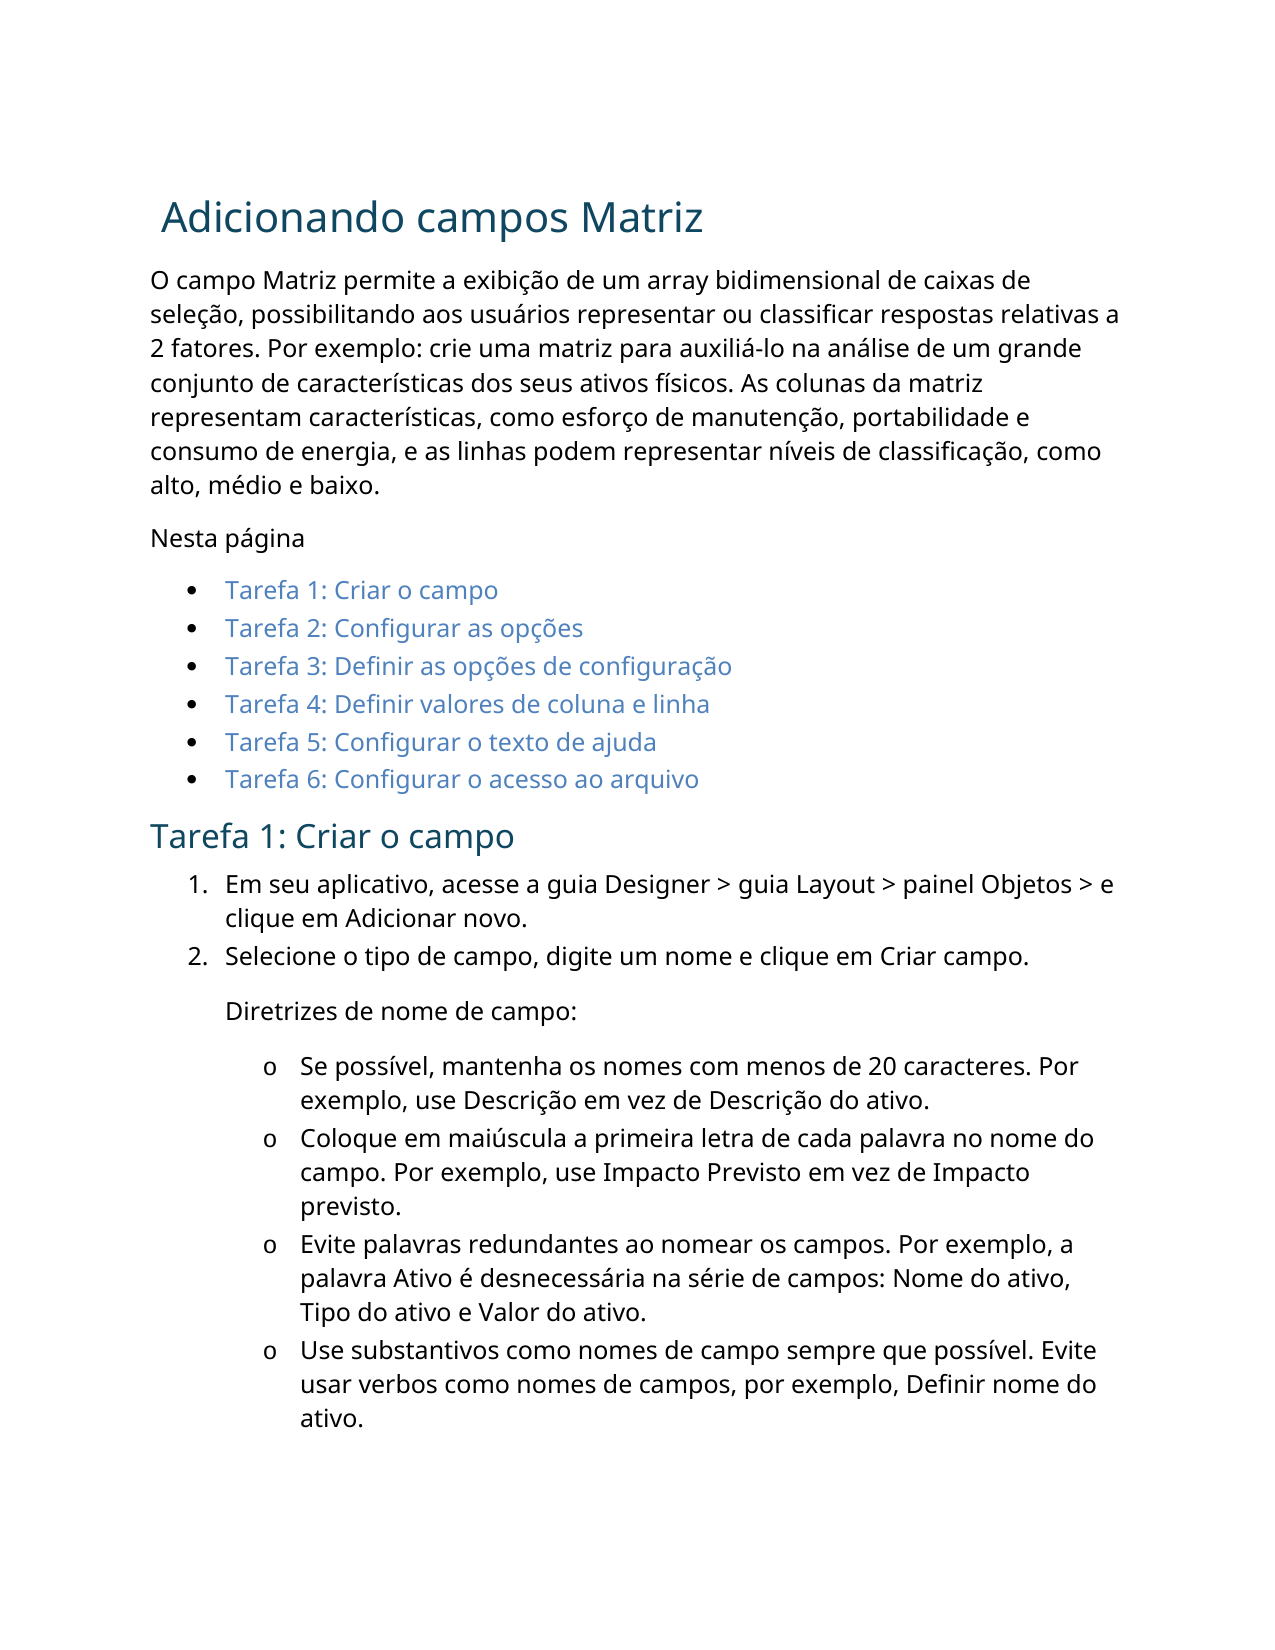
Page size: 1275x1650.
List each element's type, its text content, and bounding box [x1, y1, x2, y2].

subtitle Adicionando campos Matriz [150, 187, 1125, 244]
list Tarefa 4: Definir valores de coluna e linha [187, 686, 1125, 721]
list Evite palavras redundantes ao nomear os campos. Por exemplo, a palavra Ativo é desnecessária na série de campos: Nome do ativo, Tipo do ativo e Valor do ativo. [262, 1226, 1125, 1329]
list Tarefa 5: Configurar o texto de ajuda [187, 724, 1125, 758]
text O campo Matriz permite a exibição de um array bidimensional de caixas de seleção, possibilitando aos usuários representar ou classificar respostas relativas a 2 fatores. Por exemplo: crie uma matriz para auxiliá-lo na análise de um grande conjunto de características dos seus ativos físicos. As colunas da matriz representam características, como esforço de manutenção, portabilidade e consumo de energia, e as linhas podem representar níveis de classificação, como alto, médio e baixo. [150, 263, 1125, 501]
list Coloque em maiúscula a primeira letra de cada palavra no nome do campo. Por exemplo, use Impacto Previsto em vez de Impacto previsto. [262, 1120, 1125, 1223]
subtitle Tarefa 1: Criar o campo [150, 813, 1125, 858]
list Use substantivos como nomes de campo sempre que possível. Evite usar verbos como nomes de campos, por exemplo, Definir nome do ativo. [262, 1333, 1125, 1435]
list Tarefa 6: Configurar o acesso ao arquivo [187, 762, 1125, 796]
list Tarefa 1: Criar o campo [187, 573, 1125, 607]
list Se possível, mantenha os nomes com menos de 20 caracteres. Por exemplo, use Descrição em vez de Descrição do ativo. [262, 1048, 1125, 1117]
list Diretrizes de nome de campo: [187, 993, 1125, 1027]
list Tarefa 2: Configurar as opções [187, 611, 1125, 645]
list Tarefa 3: Definir as opções de configuração [187, 649, 1125, 683]
text Nesta página [150, 520, 1125, 554]
list Selecione o tipo de campo, digite um nome e clique em Criar campo. [187, 938, 1125, 972]
list Em seu aplicativo, acesse a guia Designer > guia Layout > painel Objetos > e clique em Adicionar novo. [187, 867, 1125, 935]
